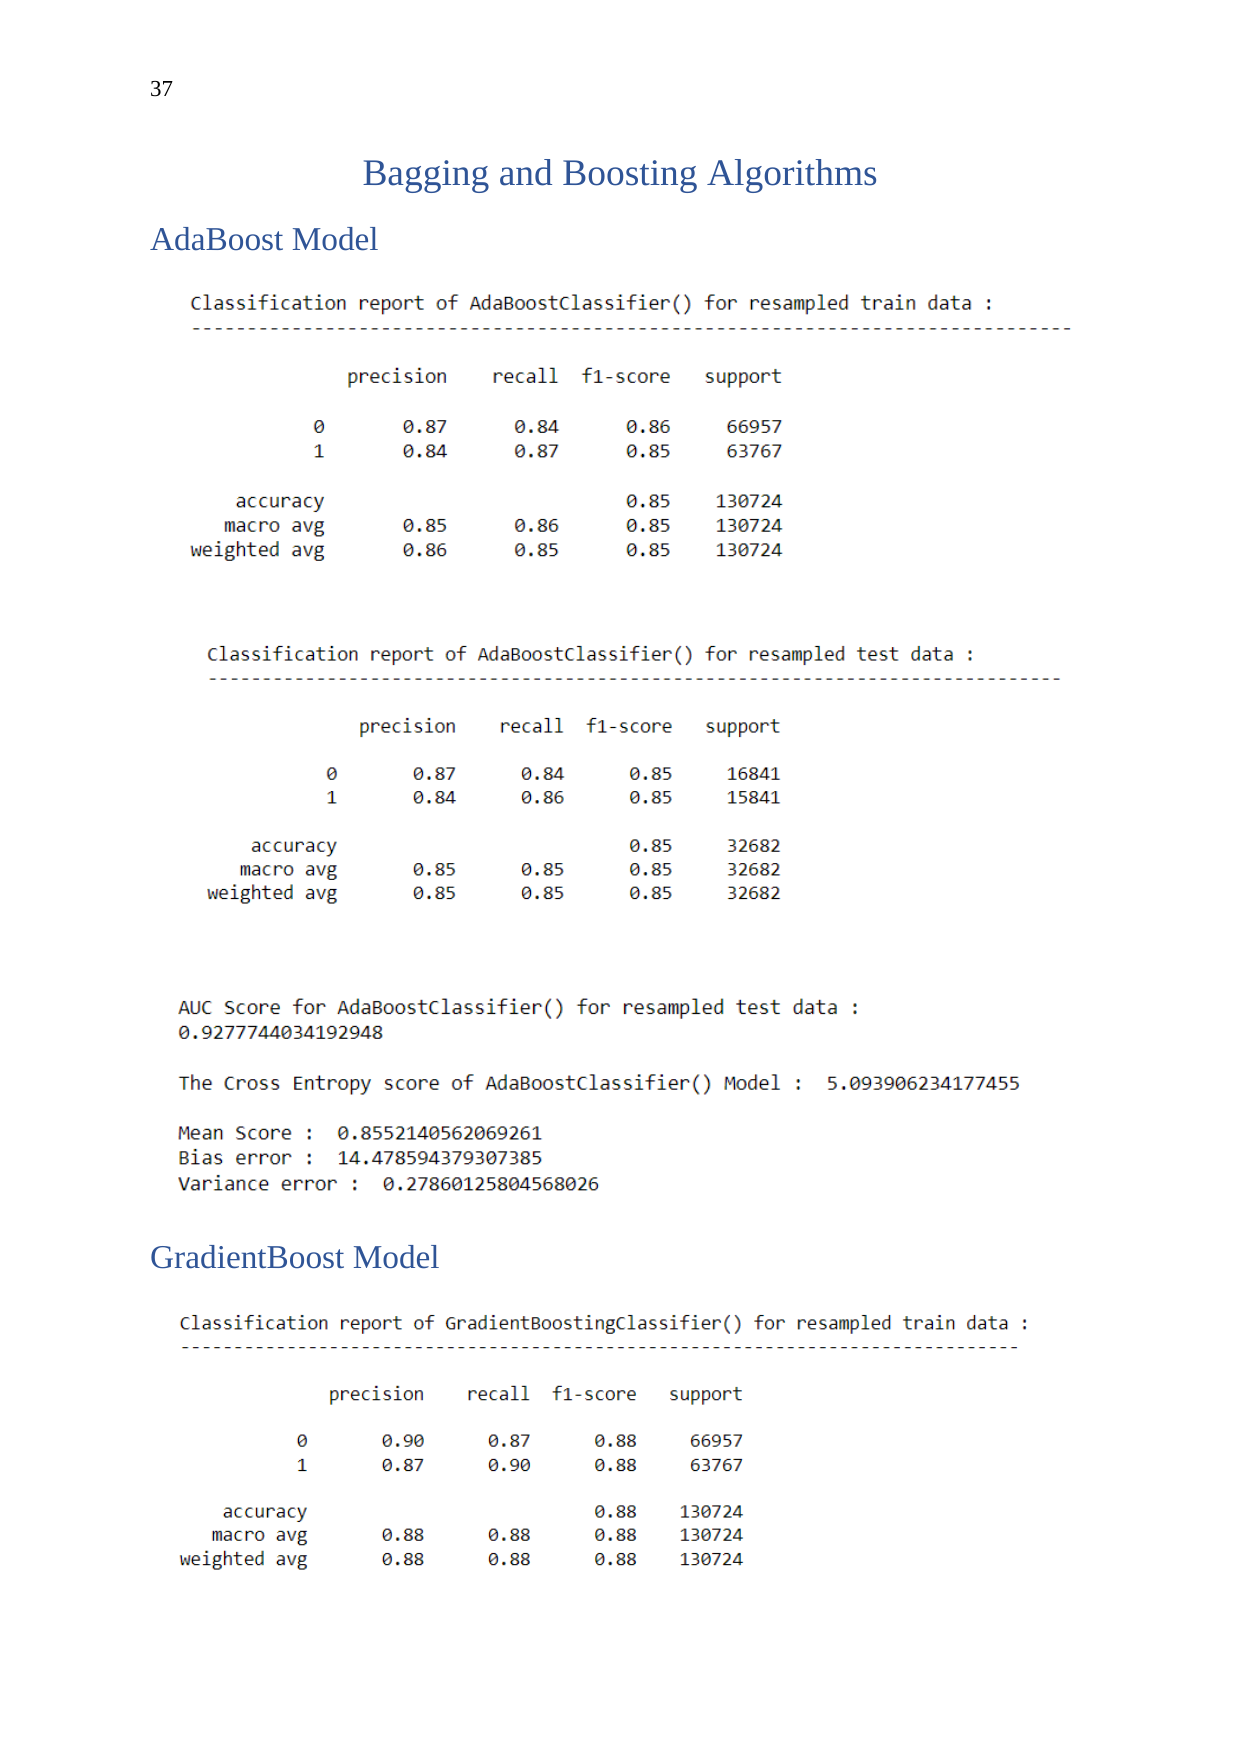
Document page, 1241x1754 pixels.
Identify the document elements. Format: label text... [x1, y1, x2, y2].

picture [150, 1294, 1091, 1594]
subtitle Bagging and Boosting Algorithms [150, 150, 1090, 193]
subtitle AdaBoost Model [150, 219, 1090, 257]
picture [150, 981, 1091, 1207]
picture [150, 276, 1091, 590]
picture [150, 619, 1091, 952]
subtitle GradientBoost Model [150, 1237, 1090, 1275]
